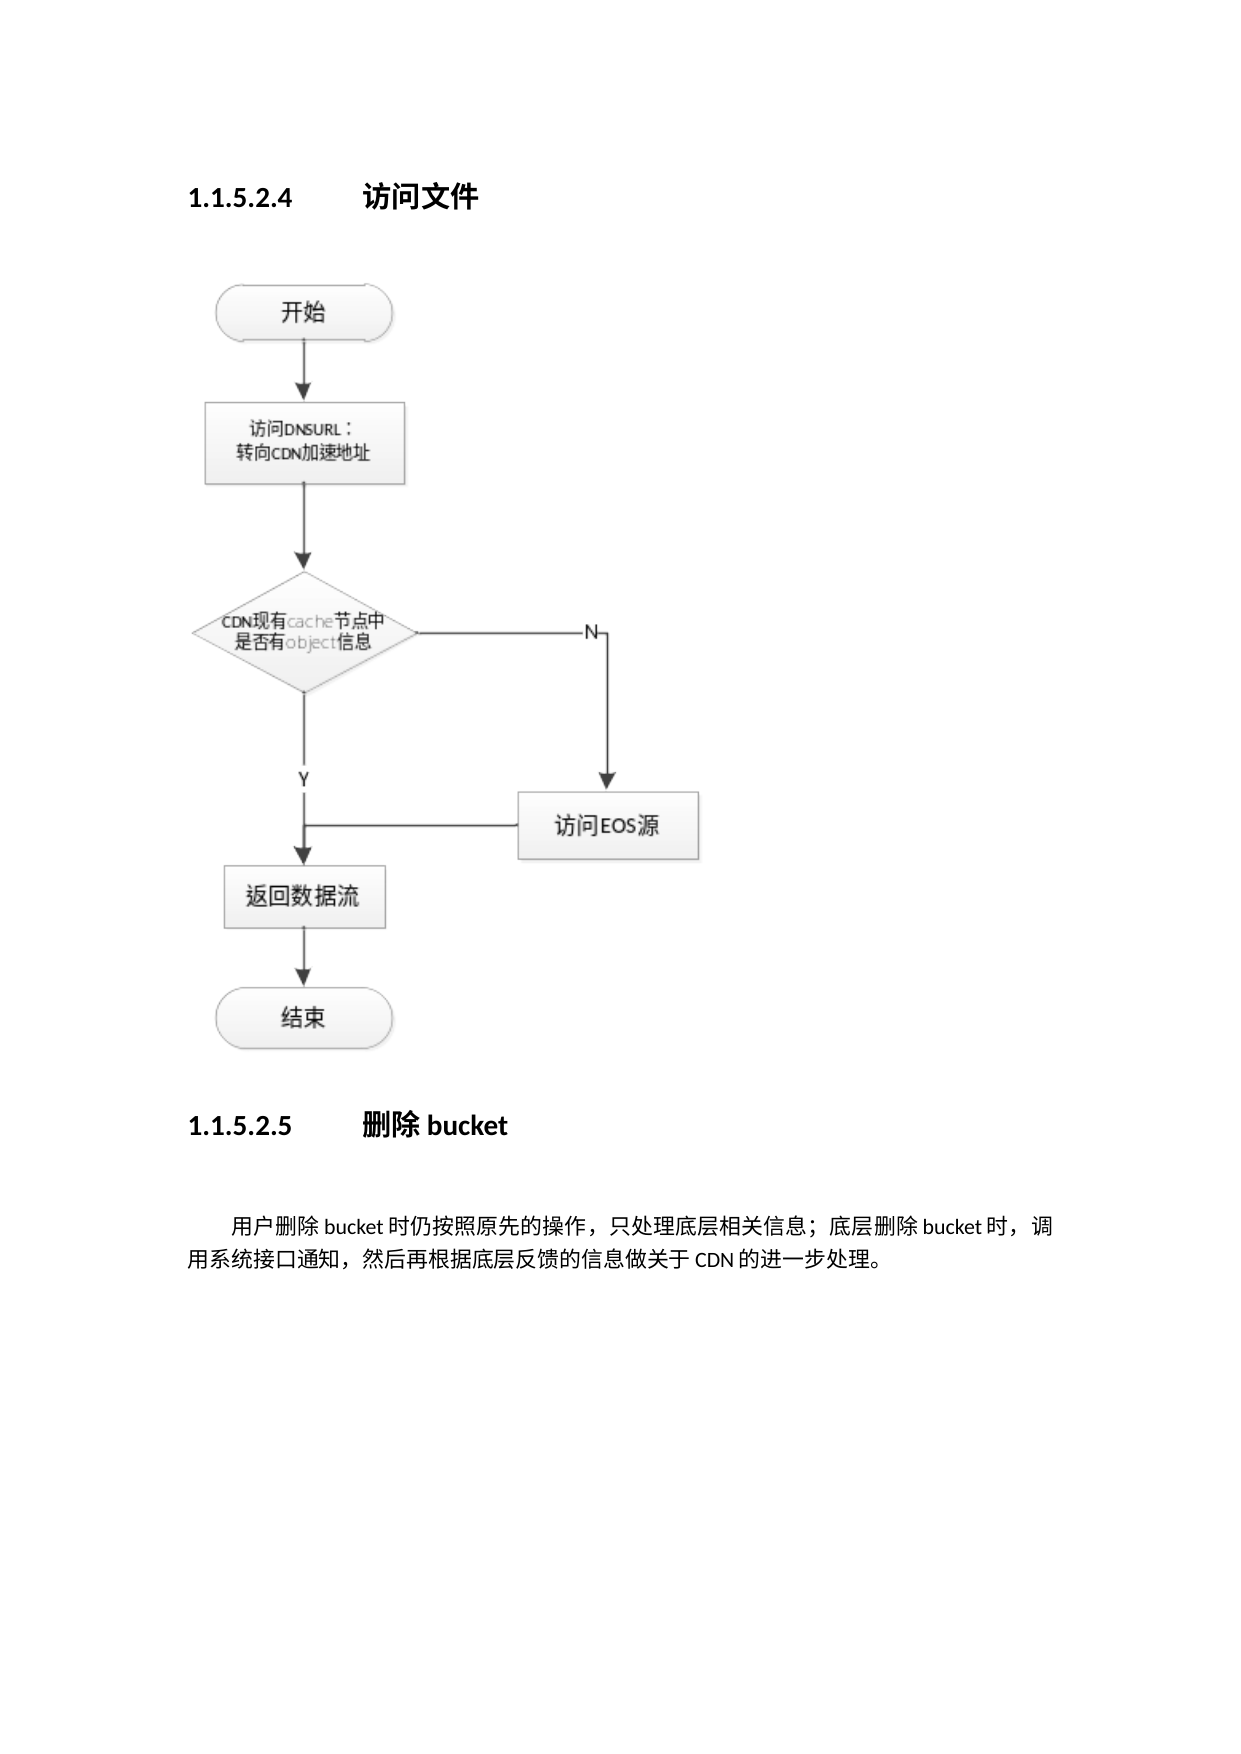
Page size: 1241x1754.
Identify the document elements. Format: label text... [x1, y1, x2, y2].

subtitle 删除bucket [187, 1090, 1053, 1155]
text 用户删除bucket时仍按照原先的操作，只处理底层相关信息；底层删除bucket时，调用系统接口通知，然后再根据底层反馈的信息做关于CDN的进一步处理。 [187, 1209, 1053, 1274]
subtitle 访问文件 [187, 162, 1053, 227]
